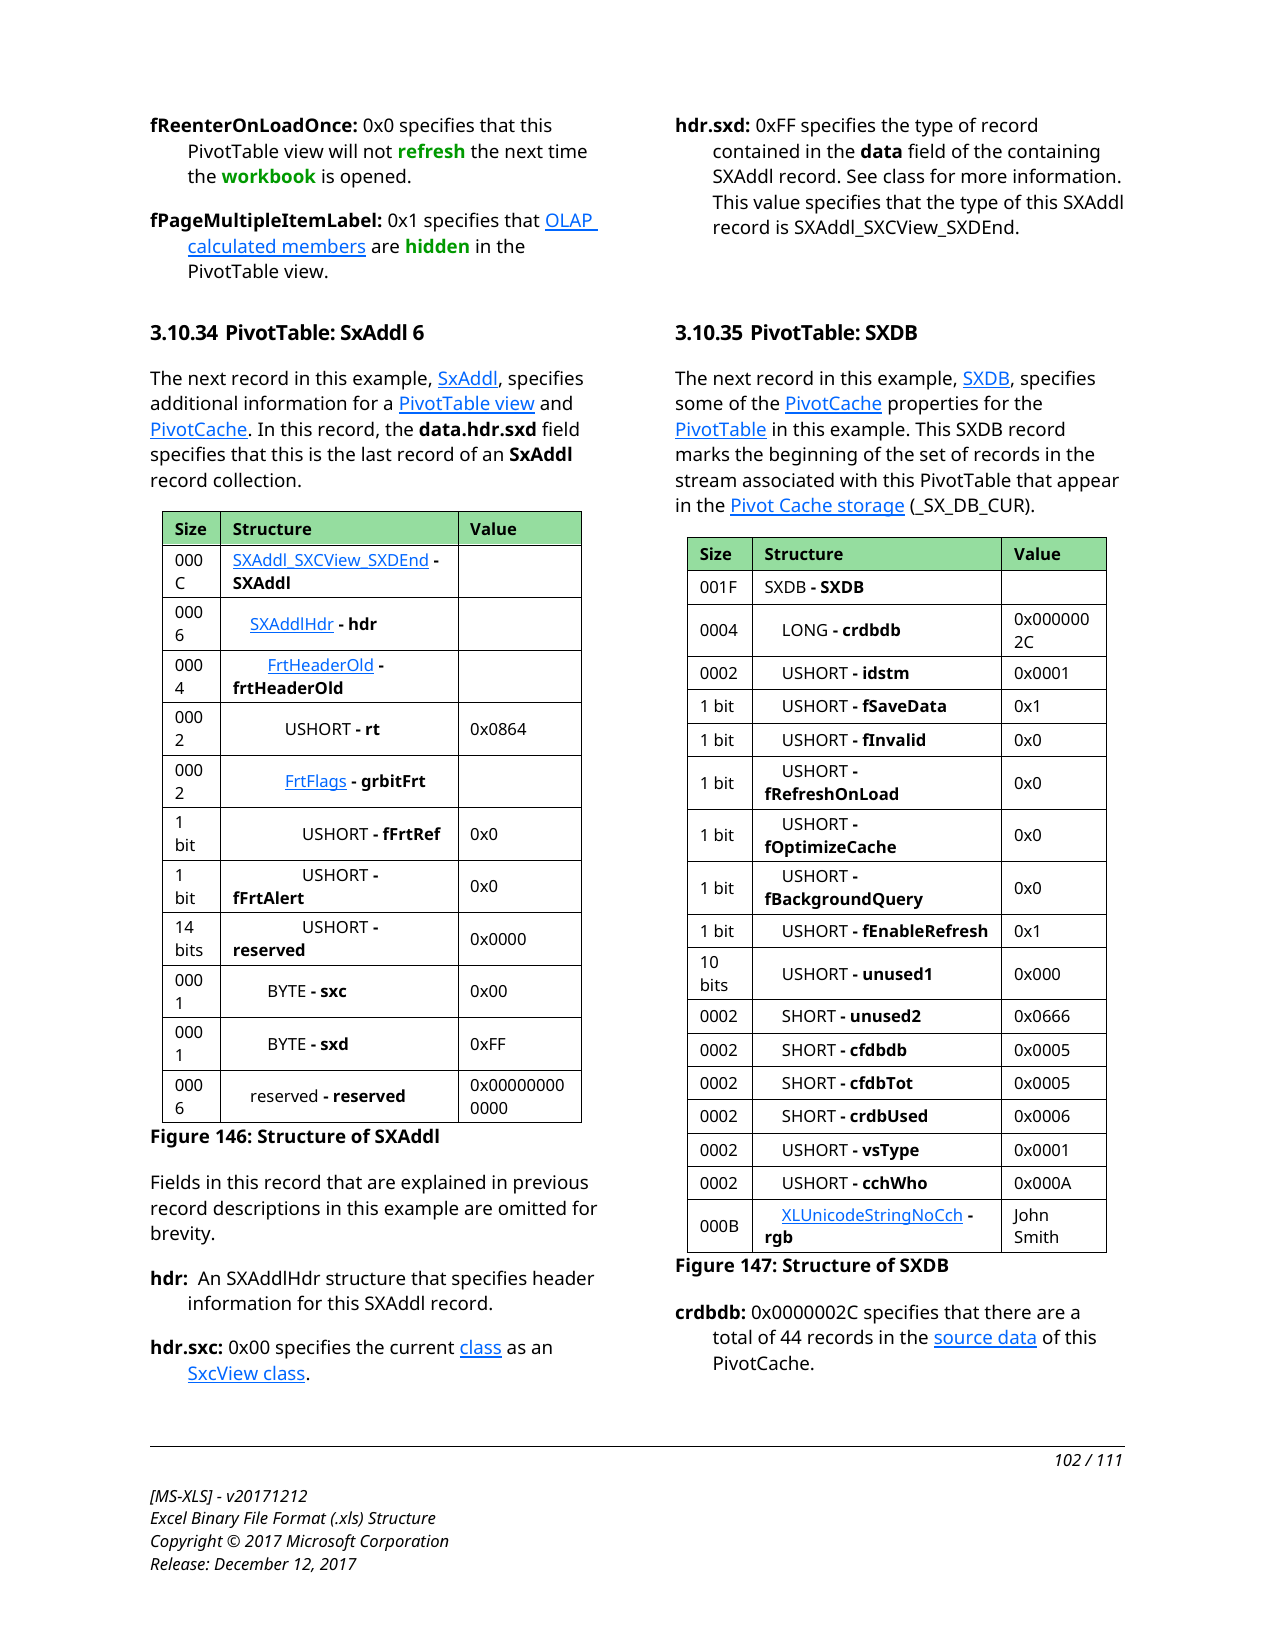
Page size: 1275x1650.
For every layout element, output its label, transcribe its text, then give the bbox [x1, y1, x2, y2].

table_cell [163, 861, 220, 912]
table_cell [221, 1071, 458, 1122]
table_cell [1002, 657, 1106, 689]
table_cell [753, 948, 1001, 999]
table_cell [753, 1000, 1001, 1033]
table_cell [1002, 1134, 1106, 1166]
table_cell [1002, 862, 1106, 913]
text hdr.sxc: 0x00 specifies the current class as an SxcView class. [150, 1334, 600, 1386]
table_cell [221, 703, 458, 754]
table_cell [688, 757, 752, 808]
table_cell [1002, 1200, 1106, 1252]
subtitle 3.10.34 PivotTable: SxAddl 6 [150, 318, 600, 346]
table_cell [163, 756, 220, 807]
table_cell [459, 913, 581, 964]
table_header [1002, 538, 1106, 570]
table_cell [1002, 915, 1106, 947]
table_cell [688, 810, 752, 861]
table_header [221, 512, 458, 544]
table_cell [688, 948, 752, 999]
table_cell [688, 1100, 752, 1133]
text crdbdb: 0x0000002C specifies that there are a total of 44 records in the source data of this PivotCache. [675, 1299, 1125, 1376]
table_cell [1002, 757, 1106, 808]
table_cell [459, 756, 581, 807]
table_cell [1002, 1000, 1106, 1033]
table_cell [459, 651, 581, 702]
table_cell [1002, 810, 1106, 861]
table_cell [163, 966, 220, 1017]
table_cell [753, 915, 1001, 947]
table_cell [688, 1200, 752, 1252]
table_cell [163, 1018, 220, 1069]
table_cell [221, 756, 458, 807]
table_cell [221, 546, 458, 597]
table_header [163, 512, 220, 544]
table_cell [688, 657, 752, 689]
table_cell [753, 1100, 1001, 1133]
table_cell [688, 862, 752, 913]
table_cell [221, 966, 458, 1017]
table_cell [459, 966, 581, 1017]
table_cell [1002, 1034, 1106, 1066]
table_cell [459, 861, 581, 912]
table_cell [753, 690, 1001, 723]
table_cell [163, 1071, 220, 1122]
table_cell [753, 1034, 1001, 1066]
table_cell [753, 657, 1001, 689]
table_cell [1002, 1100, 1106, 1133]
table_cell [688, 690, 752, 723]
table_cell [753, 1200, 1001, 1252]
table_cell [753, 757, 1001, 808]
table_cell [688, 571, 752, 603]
text fReenterOnLoadOnce: 0x0 specifies that this PivotTable view will not refresh the next time the workbook is opened. [150, 112, 600, 189]
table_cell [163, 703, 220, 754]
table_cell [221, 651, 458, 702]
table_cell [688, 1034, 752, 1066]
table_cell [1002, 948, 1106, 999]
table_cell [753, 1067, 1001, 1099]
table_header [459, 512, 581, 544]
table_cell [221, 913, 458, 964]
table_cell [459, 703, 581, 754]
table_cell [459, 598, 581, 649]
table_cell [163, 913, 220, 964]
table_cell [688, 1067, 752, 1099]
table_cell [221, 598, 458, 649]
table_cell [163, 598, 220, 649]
text The next record in this example, SxAddl, specifies additional information for a PivotTable view and PivotCache. In this record, the data.hdr.sxd field specifies that this is the last record of an SxAddl record collection. [150, 365, 600, 492]
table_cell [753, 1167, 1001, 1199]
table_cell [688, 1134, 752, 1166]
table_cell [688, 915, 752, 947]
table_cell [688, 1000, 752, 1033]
text hdr.sxd: 0xFF specifies the type of record contained in the data field of the containing SXAddl record. See class for more information. This value specifies that the type of this SXAddl record is SXAddl_SXCView_SXDEnd. [675, 112, 1125, 240]
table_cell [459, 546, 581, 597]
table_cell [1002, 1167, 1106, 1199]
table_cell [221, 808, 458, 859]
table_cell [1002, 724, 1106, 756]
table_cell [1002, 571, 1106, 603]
text hdr: An SXAddlHdr structure that specifies header information for this SXAddl record. [150, 1265, 600, 1316]
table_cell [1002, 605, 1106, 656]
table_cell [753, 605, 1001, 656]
subtitle 3.10.35 PivotTable: SXDB [675, 318, 1125, 346]
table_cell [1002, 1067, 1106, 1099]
text fPageMultipleItemLabel: 0x1 specifies that OLAP calculated members are hidden in the PivotTable view. [150, 208, 600, 284]
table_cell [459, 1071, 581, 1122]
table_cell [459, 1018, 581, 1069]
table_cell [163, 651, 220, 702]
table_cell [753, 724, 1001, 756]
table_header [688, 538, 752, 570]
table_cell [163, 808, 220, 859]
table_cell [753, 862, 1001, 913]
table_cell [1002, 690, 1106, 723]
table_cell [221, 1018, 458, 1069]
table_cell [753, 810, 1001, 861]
text Fields in this record that are explained in previous record descriptions in this example are omitted for brevity. [150, 1169, 600, 1246]
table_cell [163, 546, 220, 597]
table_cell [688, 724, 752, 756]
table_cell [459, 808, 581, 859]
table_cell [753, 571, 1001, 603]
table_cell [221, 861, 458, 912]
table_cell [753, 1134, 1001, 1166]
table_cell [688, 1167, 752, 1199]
text The next record in this example, SXDB, specifies some of the PivotCache properties for the PivotTable in this example. This SXDB record marks the beginning of the set of records in the stream associated with this PivotTable that appear in the Pivot Cache storage (_SX_DB_CUR). [675, 365, 1125, 518]
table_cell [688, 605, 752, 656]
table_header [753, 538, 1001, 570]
